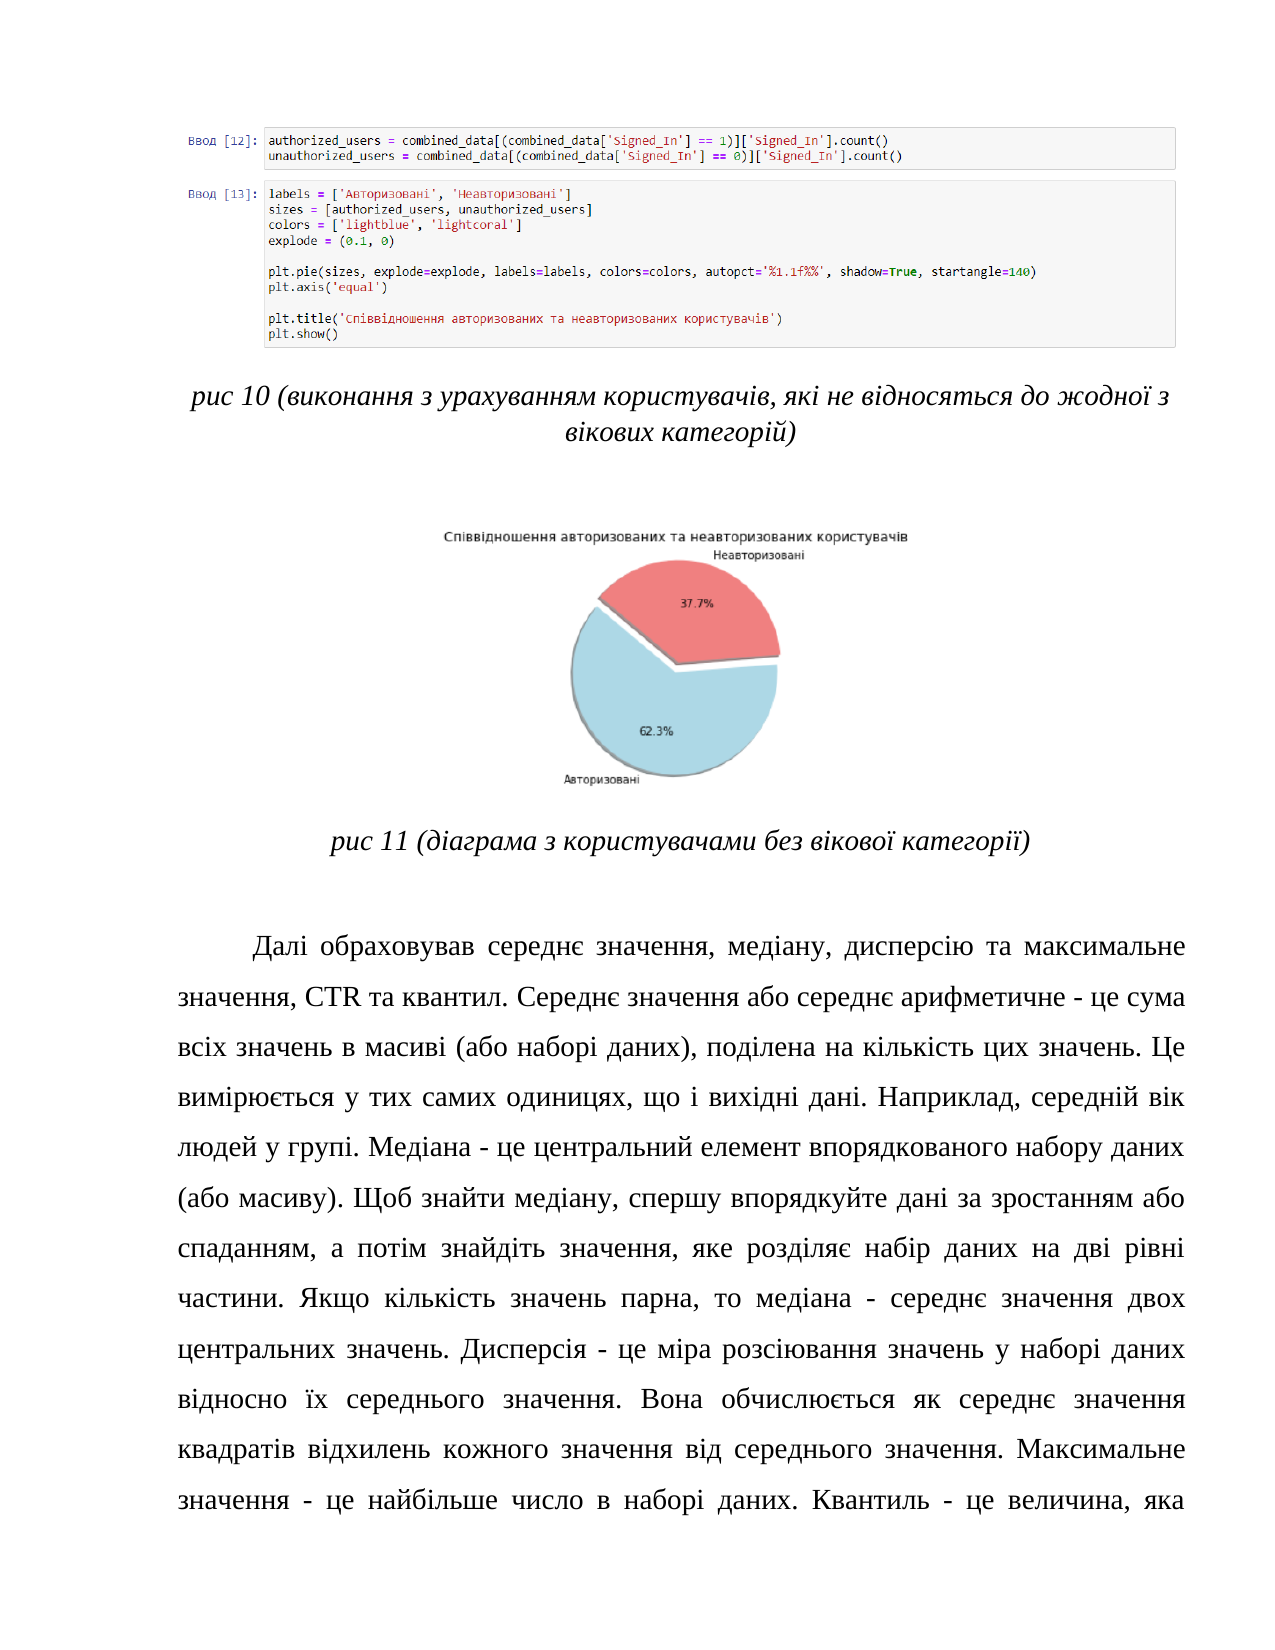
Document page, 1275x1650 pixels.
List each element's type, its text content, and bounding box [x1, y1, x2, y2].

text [177, 928, 1186, 1515]
text рис 10 (виконання з урахуванням користувачів, які не відносяться до жодної з вікових категорій) [177, 378, 1186, 448]
picture [427, 519, 937, 804]
picture [177, 118, 1187, 359]
text рис 11 (діаграма з користувачами без вікової категорії) [177, 823, 1186, 856]
